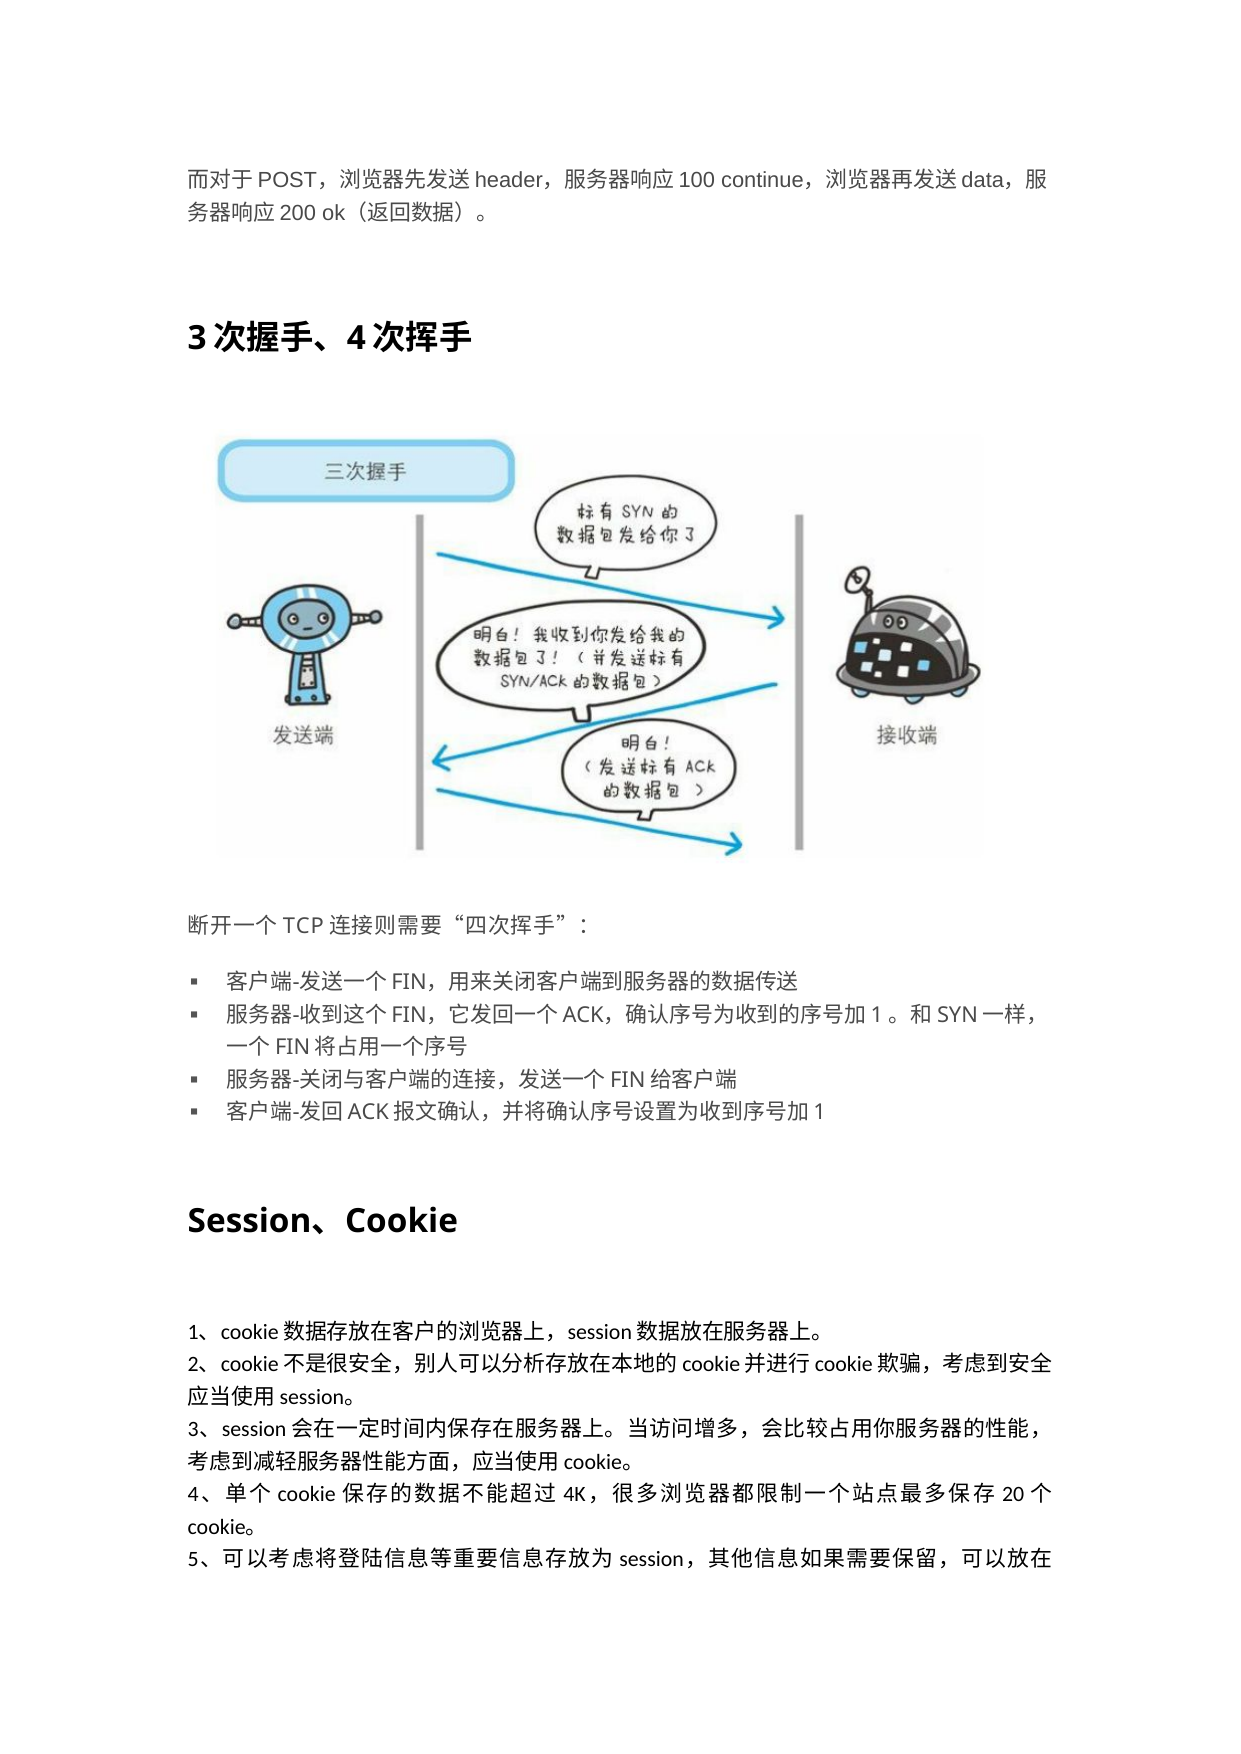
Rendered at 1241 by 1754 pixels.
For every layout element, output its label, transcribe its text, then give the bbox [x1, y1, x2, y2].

text 断开一个TCP连接则需要“四次挥手”： [187, 908, 1053, 941]
list 服务器-收到这个FIN，它发回一个ACK，确认序号为收到的序号加1 。和SYN一样，一个FIN将占用一个序号 [189, 996, 1053, 1061]
list 客户端-发送一个FIN，用来关闭客户端到服务器的数据传送 [189, 964, 1053, 996]
text 而对于POST，浏览器先发送header，服务器响应100 continue，浏览器再发送data，服务器响应200 ok（返回数据）。 [187, 162, 1053, 227]
subtitle Session、Cookie [187, 1186, 1053, 1251]
text 2、cookie不是很安全，别人可以分析存放在本地的cookie并进行cookie欺骗，考虑到安全应当使用session。 [187, 1346, 1053, 1411]
list 客户端-发回ACK报文确认，并将确认序号设置为收到序号加1 [189, 1094, 1053, 1126]
picture [187, 429, 1053, 870]
list 服务器-关闭与客户端的连接，发送一个FIN给客户端 [189, 1061, 1053, 1094]
text 4、单个cookie保存的数据不能超过4K，很多浏览器都限制一个站点最多保存20个cookie。 [187, 1476, 1053, 1541]
subtitle 3次握手、4次挥手 [187, 302, 1053, 367]
text 5、可以考虑将登陆信息等重要信息存放为session，其他信息如果需要保留，可以放在cookie中。 [187, 1541, 1053, 1573]
text 1、cookie数据存放在客户的浏览器上，session数据放在服务器上。 [187, 1313, 1053, 1346]
text 3、session会在一定时间内保存在服务器上。当访问增多，会比较占用你服务器的性能，考虑到减轻服务器性能方面，应当使用cookie。 [187, 1411, 1053, 1476]
